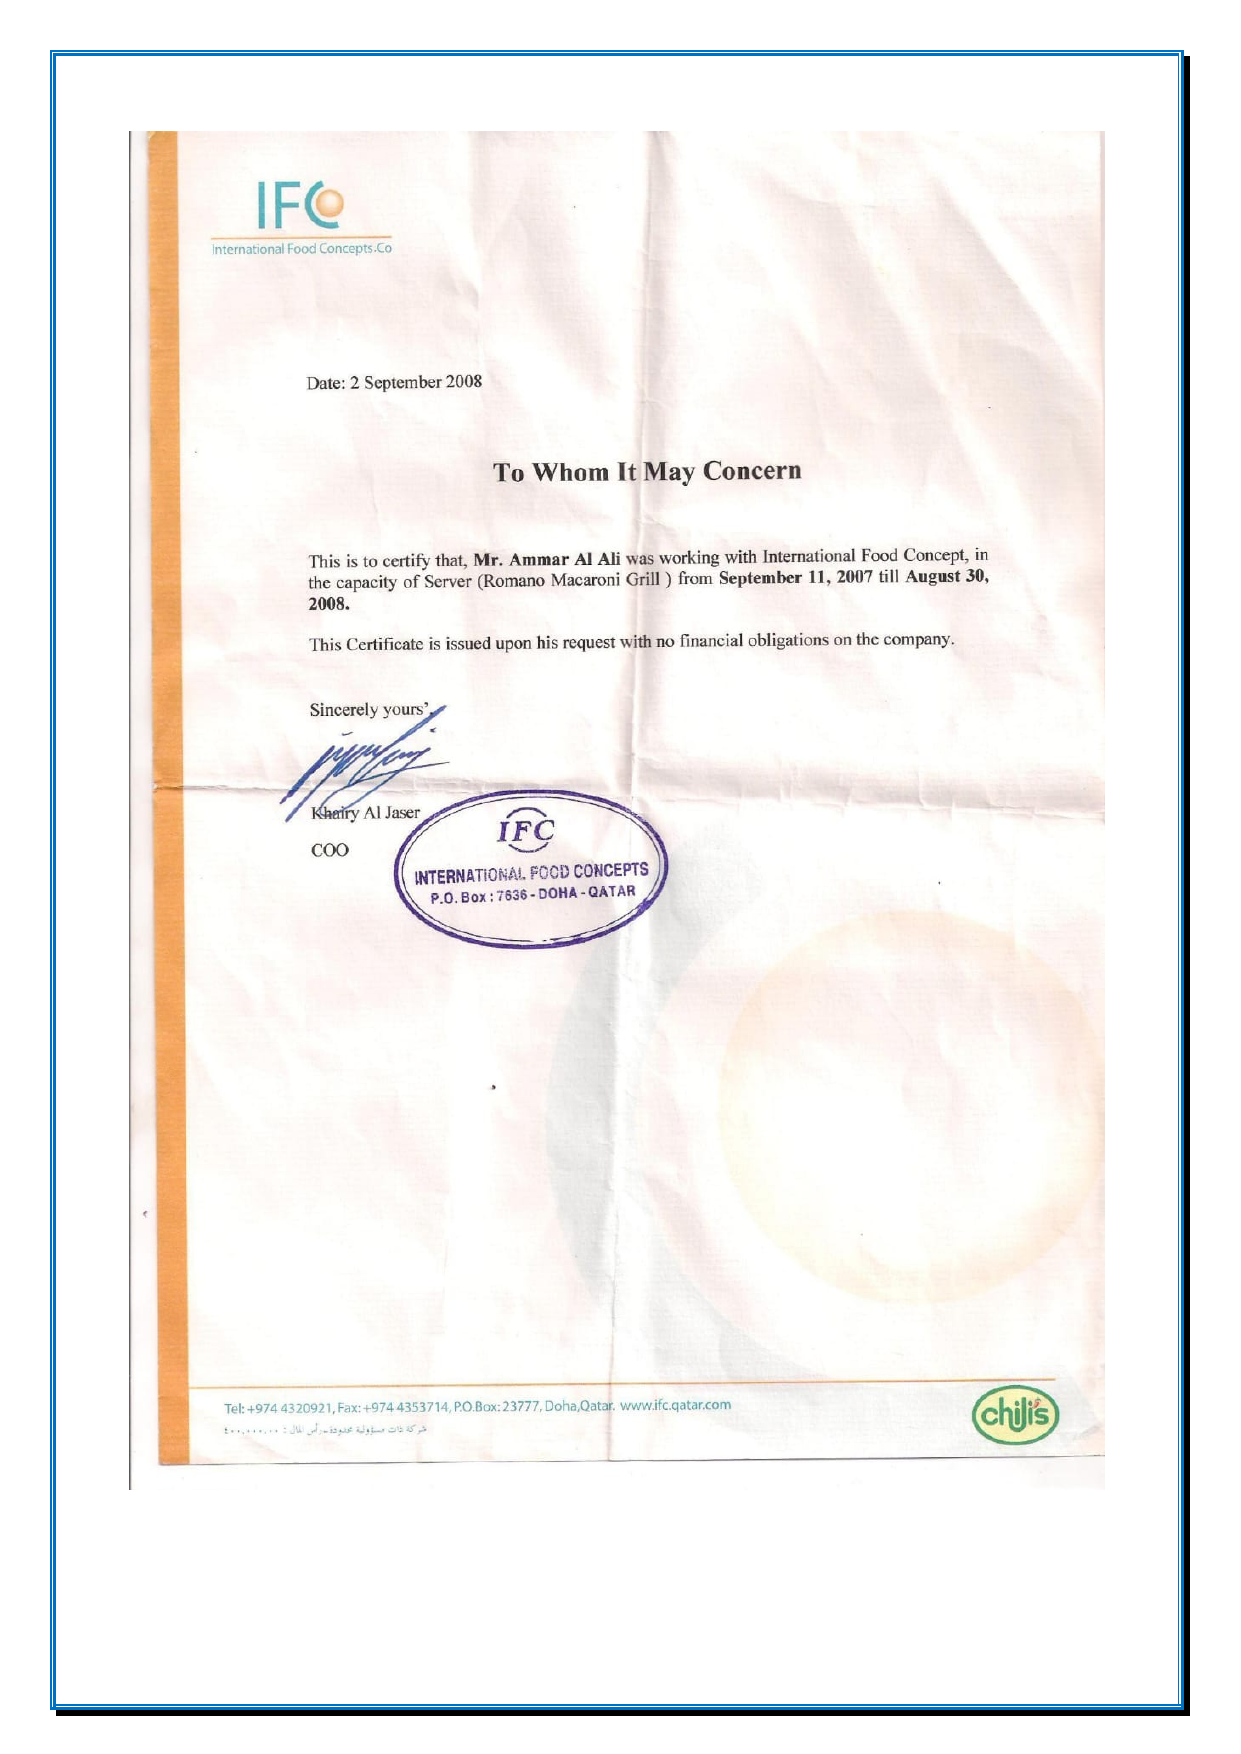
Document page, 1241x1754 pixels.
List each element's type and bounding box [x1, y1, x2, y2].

picture [129, 131, 1105, 1490]
